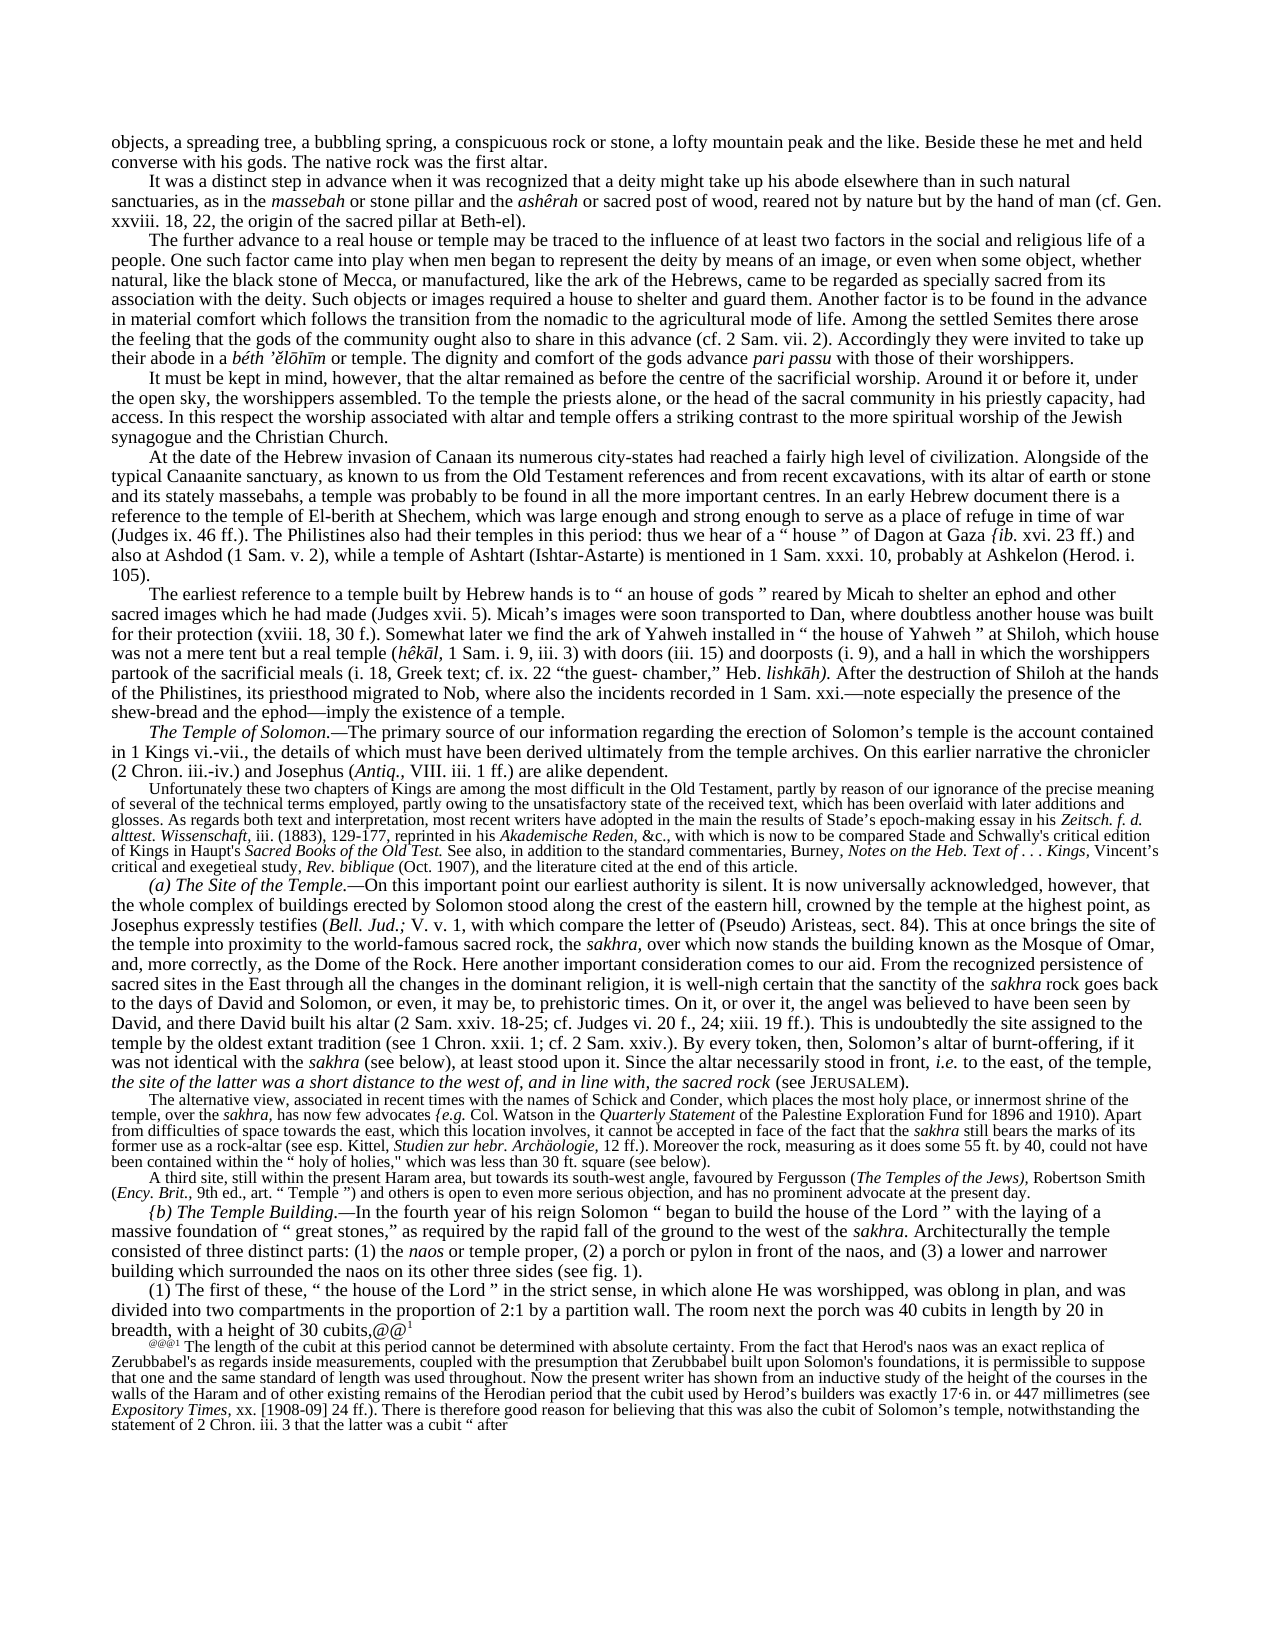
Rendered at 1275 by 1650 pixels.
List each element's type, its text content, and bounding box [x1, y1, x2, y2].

text It must be kept in mind, however, that the altar remained as before the centre of the sacrificial worship. Around it or before it, under the open sky, the worshippers assembled. To the temple the priests alone, or the head of the sacral community in his priestly capacity, had access. In this respect the worship associated with altar and temple offers a striking contrast to the more spiritual worship of the Jewish synagogue and the Christian Church. [111, 369, 1163, 447]
text {b) The Temple Building.—In the fourth year of his reign Solomon “ began to build the house of the Lord ” with the laying of a massive foundation of “ great stones,” as required by the rapid fall of the ground to the west of the sakhra. Architecturally the temple consisted of three distinct parts: (1) the naos or temple proper, (2) a porch or pylon in front of the naos, and (3) a lower and narrower building which surrounded the naos on its other three sides (see fig. 1). [111, 1202, 1163, 1281]
text (1) The first of these, “ the house of the Lord ” in the strict sense, in which alone He was worshipped, was oblong in plan, and was divided into two compartments in the proportion of 2:1 by a partition wall. The room next the porch was 40 cubits in length by 20 in breadth, with a height of 30 cubits,@@1 [111, 1281, 1163, 1340]
text Unfortunately these two chapters of Kings are among the most difficult in the Old Testament, partly by reason of our ignorance of the precise meaning of several of the technical terms employed, partly owing to the unsatisfactory state of the received text, which has been overlaid with later additions and glosses. As regards both text and interpretation, most recent writers have adopted in the main the results of Stade’s epoch-making essay in his Zeitsch. f. d. alttest. Wissenschaft, iii. (1883), 129-177, reprinted in his Akademische Reden, &c., with which is now to be compared Stade and Schwally's critical edition of Kings in Haupt's Sacred Books of the Old Test. See also, in addition to the standard commentaries, Burney, Notes on the Heb. Text of . . . Kings, Vincent’s critical and exegetieal study, Rev. biblique (Oct. 1907), and the literature cited at the end of this article. [111, 782, 1163, 876]
text The Temple of Solomon.—The primary source of our information regarding the erection of Solomon’s temple is the account contained in 1 Kings vi.-vii., the details of which must have been derived ultimately from the temple archives. On this earlier narrative the chronicler (2 Chron. iii.-iv.) and Josephus (Antiq., VIII. iii. 1 ff.) are alike dependent. [111, 723, 1163, 782]
text objects, a spreading tree, a bubbling spring, a conspicuous rock or stone, a lofty mountain peak and the like. Beside these he met and held converse with his gods. The native rock was the first altar. [111, 133, 1163, 172]
text It was a distinct step in advance when it was recognized that a deity might take up his abode elsewhere than in such natural sanctuaries, as in the massebah or stone pillar and the ashêrah or sacred post of wood, reared not by nature but by the hand of man (cf. Gen. xxviii. 18, 22, the origin of the sacred pillar at Beth-el). [111, 172, 1163, 231]
text (a) The Site of the Temple.—On this important point our earliest authority is silent. It is now universally acknowledged, however, that the whole complex of buildings erected by Solomon stood along the crest of the eastern hill, crowned by the temple at the highest point, as Josephus expressly testifies (Bell. Jud.; V. v. 1, with which compare the letter of (Pseudo) Aristeas, sect. 84). This at once brings the site of the temple into proximity to the world-famous sacred rock, the sakhra, over which now stands the building known as the Mosque of Omar, and, more correctly, as the Dome of the Rock. Here another important consideration comes to our aid. From the recognized persistence of sacred sites in the East through all the changes in the dominant religion, it is well-nigh certain that the sanctity of the sakhra rock goes back to the days of David and Solomon, or even, it may be, to prehistoric times. On it, or over it, the angel was believed to have been seen by David, and there David built his altar (2 Sam. xxiv. 18-25; cf. Judges vi. 20 f., 24; xiii. 19 ff.). This is undoubtedly the site assigned to the temple by the oldest extant tradition (see 1 Chron. xxii. 1; cf. 2 Sam. xxiv.). By every token, then, Solomon’s altar of burnt-offering, if it was not identical with the sakhra (see below), at least stood upon it. Since the altar necessarily stood in front, i.e. to the east, of the temple, the site of the latter was a short distance to the west of, and in line with, the sacred rock (see Jerusalem). [111, 876, 1163, 1093]
text At the date of the Hebrew invasion of Canaan its numerous city-states had reached a fairly high level of civilization. Alongside of the typical Canaanite sanctuary, as known to us from the Old Testament references and from recent excavations, with its altar of earth or stone and its stately massebahs, a temple was probably to be found in all the more important centres. In an early Hebrew document there is a reference to the temple of El-berith at Shechem, which was large enough and strong enough to serve as a place of refuge in time of war (Judges ix. 46 ff.). The Philistines also had their temples in this period: thus we hear of a “ house ” of Dagon at Gaza {ib. xvi. 23 ff.) and also at Ashdod (1 Sam. v. 2), while a temple of Ashtart (Ishtar-Astarte) is mentioned in 1 Sam. xxxi. 10, probably at Ashkelon (Herod. i. 105). [111, 447, 1163, 585]
text The further advance to a real house or temple may be traced to the influence of at least two factors in the social and religious life of a people. One such factor came into play when men began to represent the deity by means of an image, or even when some object, whether natural, like the black stone of Mecca, or manufactured, like the ark of the Hebrews, came to be regarded as specially sacred from its association with the deity. Such objects or images required a house to shelter and guard them. Another factor is to be found in the advance in material comfort which follows the transition from the nomadic to the agricultural mode of life. Among the settled Semites there arose the feeling that the gods of the community ought also to share in this advance (cf. 2 Sam. vii. 2). Accordingly they were invited to take up their abode in a béth ’ělōhīm or temple. The dignity and comfort of the gods advance pari passu with those of their worshippers. [111, 231, 1163, 369]
text @@@1 The length of the cubit at this period cannot be determined with absolute certainty. From the fact that Herod's naos was an exact replica of Zerubbabel's as regards inside measurements, coupled with the presumption that Zerubbabel built upon Solomon's foundations, it is permissible to suppose that one and the same standard of length was used throughout. Now the present writer has shown from an inductive study of the height of the courses in the walls of the Haram and of other existing remains of the Herodian period that the cubit used by Herod’s builders was exactly 17∙6 in. or 447 millimetres (see Expository Times, xx. [1908-09] 24 ff.). There is therefore good reason for believing that this was also the cubit of Solomon’s temple, notwithstanding the statement of 2 Chron. iii. 3 that the latter was a cubit “ after [111, 1340, 1163, 1434]
text The alternative view, associated in recent times with the names of Schick and Conder, which places the most holy place, or innermost shrine of the temple, over the sakhra, has now few advocates {e.g. Col. Watson in the Quarterly Statement of the Palestine Exploration Fund for 1896 and 1910). Apart from difficulties of space towards the east, which this location involves, it cannot be accepted in face of the fact that the sakhra still bears the marks of its former use as a rock-altar (see esp. Kittel, Studien zur hebr. Archäologie, 12 ff.). Moreover the rock, measuring as it does some 55 ft. by 40, could not have been contained within the “ holy of holies," which was less than 30 ft. square (see below). [111, 1093, 1163, 1171]
text A third site, still within the present Haram area, but towards its south-west angle, favoured by Fergusson (The Temples of the Jews), Robertson Smith (Ency. Brit., 9th ed., art. “ Temple ”) and others is open to even more serious objection, and has no prominent advocate at the present day. [111, 1171, 1163, 1202]
text The earliest reference to a temple built by Hebrew hands is to “ an house of gods ” reared by Micah to shelter an ephod and other sacred images which he had made (Judges xvii. 5). Micah’s images were soon transported to Dan, where doubtless another house was built for their protection (xviii. 18, 30 f.). Somewhat later we find the ark of Yahweh installed in “ the house of Yahweh ” at Shiloh, which house was not a mere tent but a real temple (hêkāl, 1 Sam. i. 9, iii. 3) with doors (iii. 15) and doorposts (i. 9), and a hall in which the worshippers partook of the sacrificial meals (i. 18, Greek text; cf. ix. 22 “the guest- chamber,” Heb. lishkāh). After the destruction of Shiloh at the hands of the Philistines, its priesthood migrated to Nob, where also the incidents recorded in 1 Sam. xxi.—note especially the presence of the shew-bread and the ephod—imply the existence of a temple. [111, 585, 1163, 723]
